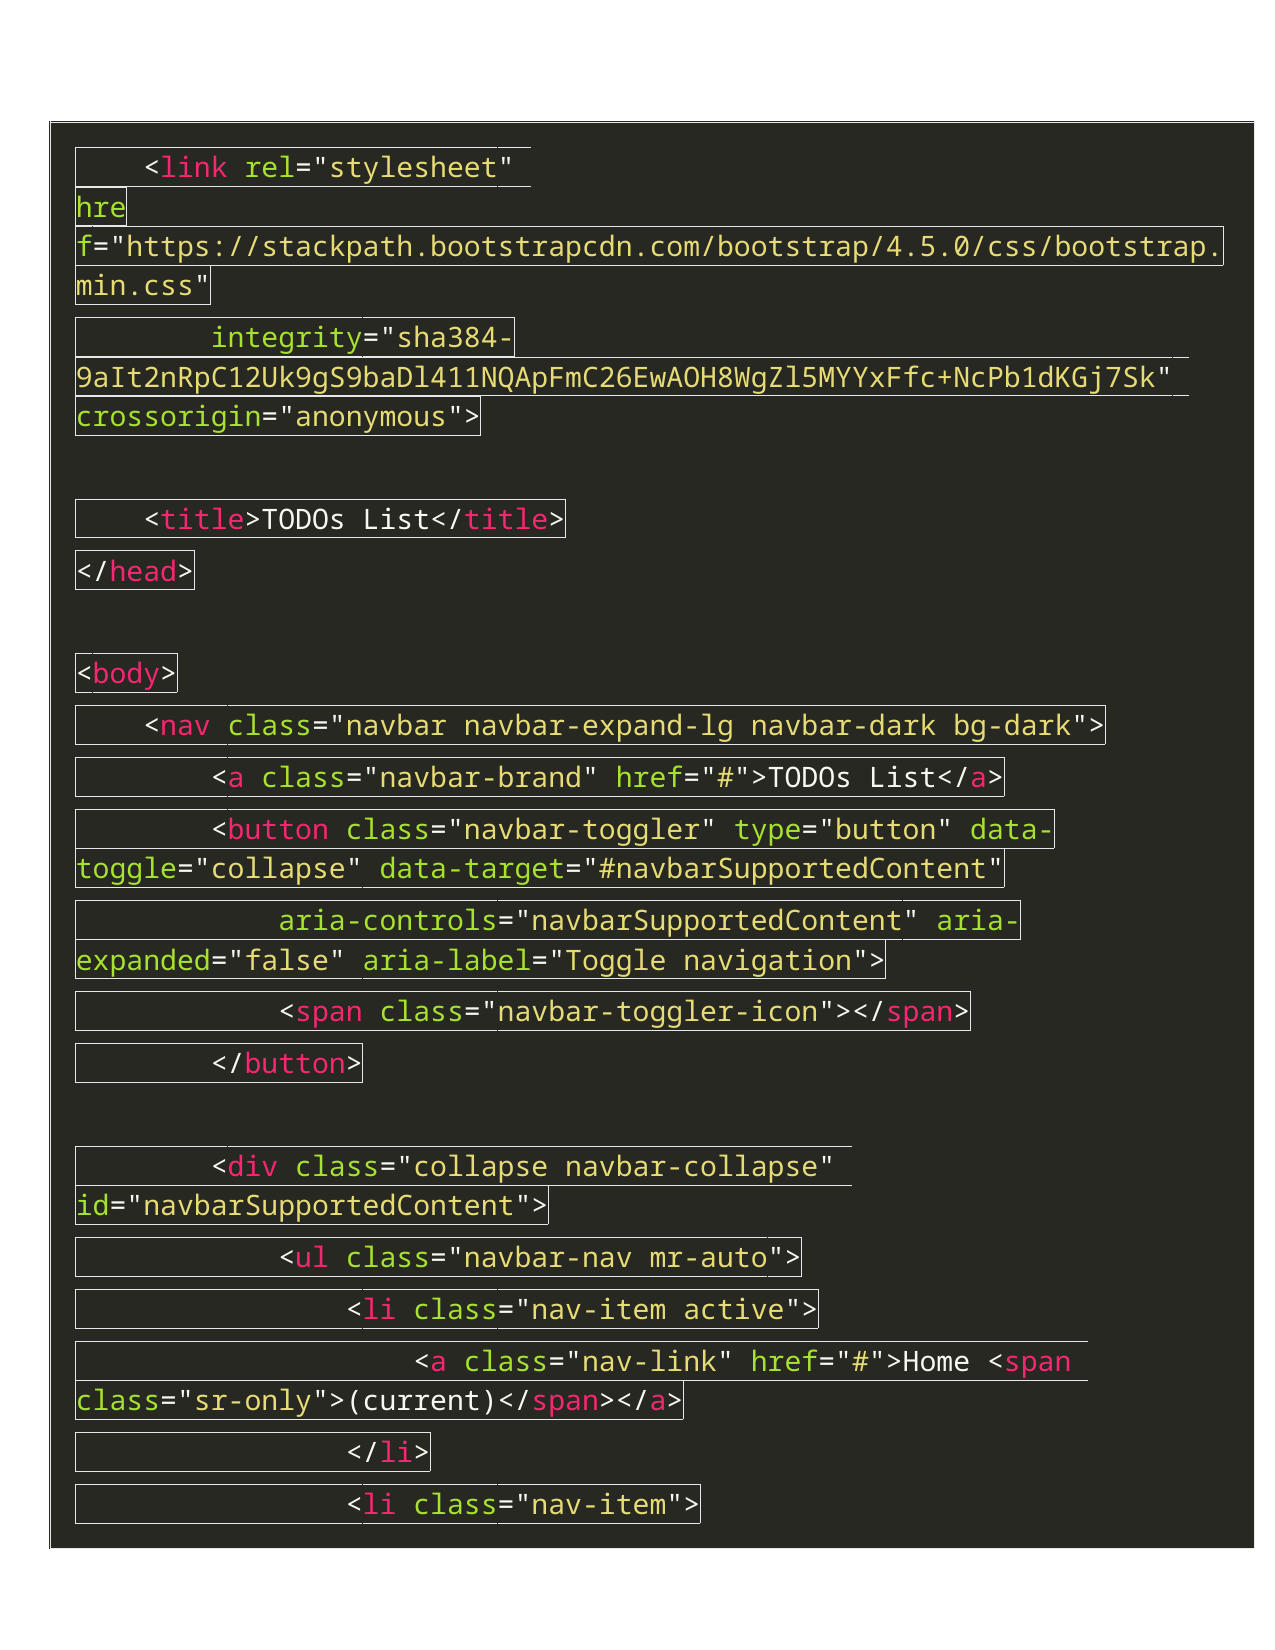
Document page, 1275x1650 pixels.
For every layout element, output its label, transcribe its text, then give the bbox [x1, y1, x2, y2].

text <link rel="stylesheet" href="https://stackpath.bootstrapcdn.com/bootstrap/4.5.0/css/bootstrap.min.css" [51, 123, 1254, 291]
text <div class="collapse navbar-collapse" id="navbarSupportedContent"> [51, 1120, 1254, 1211]
text aria-controls="navbarSupportedContent" aria-expanded="false" aria-label="Toggle navigation"> [51, 874, 1254, 966]
text <a class="navbar-brand" href="#">TODOs List</a> [51, 731, 1254, 783]
text </head> [51, 525, 1254, 577]
text </button> [51, 1017, 1254, 1069]
text <li class="nav-item"> [51, 1458, 1254, 1548]
text <title>TODOs List</title> [51, 473, 1254, 525]
text <nav class="navbar navbar-expand-lg navbar-dark bg-dark"> [51, 679, 1254, 731]
text <body> [51, 627, 1254, 679]
text <ul class="navbar-nav mr-auto"> [51, 1211, 1254, 1263]
text <li class="nav-item active"> [51, 1263, 1254, 1315]
text <a class="nav-link" href="#">Home <span class="sr-only">(current)</span></a> [51, 1315, 1254, 1406]
text integrity="sha384-9aIt2nRpC12Uk9gS9baDl411NQApFmC26EwAOH8WgZl5MYYxFfc+NcPb1dKGj7Sk" crossorigin="anonymous"> [51, 291, 1254, 422]
text <button class="navbar-toggler" type="button" data-toggle="collapse" data-target="#navbarSupportedContent" [51, 783, 1254, 874]
text <span class="navbar-toggler-icon"></span> [51, 966, 1254, 1017]
text </li> [51, 1406, 1254, 1458]
